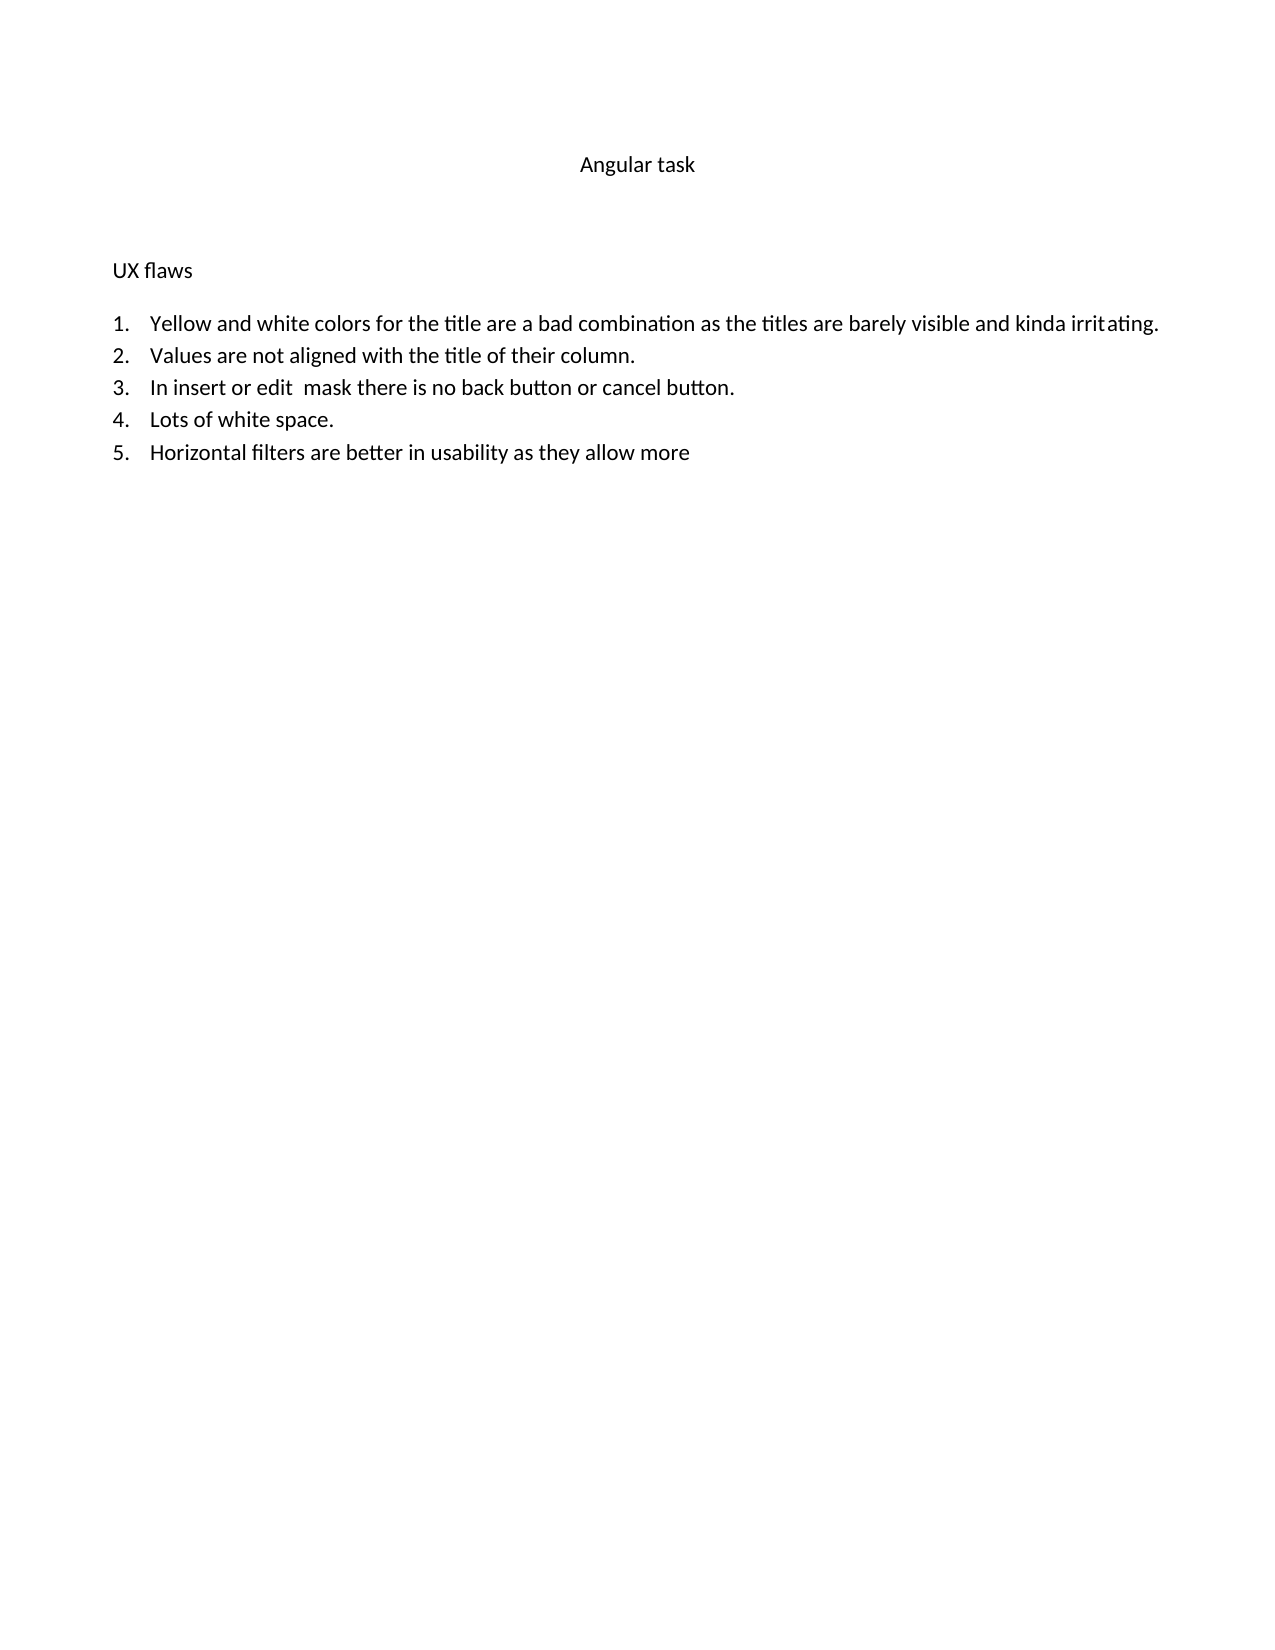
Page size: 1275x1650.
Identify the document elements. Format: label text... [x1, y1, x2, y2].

list In insert or edit mask there is no back button or cancel button. [112, 373, 1162, 401]
list Values are not aligned with the title of their column. [112, 341, 1162, 369]
text UX flaws [112, 256, 1162, 284]
text Angular task [187, 150, 1087, 178]
list Yellow and white colors for the title are a bad combination as the titles are barely visible and kinda irritating. [112, 309, 1162, 337]
list Horizontal filters are better in usability as they allow more [112, 438, 1162, 466]
list Lots of white space. [112, 406, 1162, 434]
